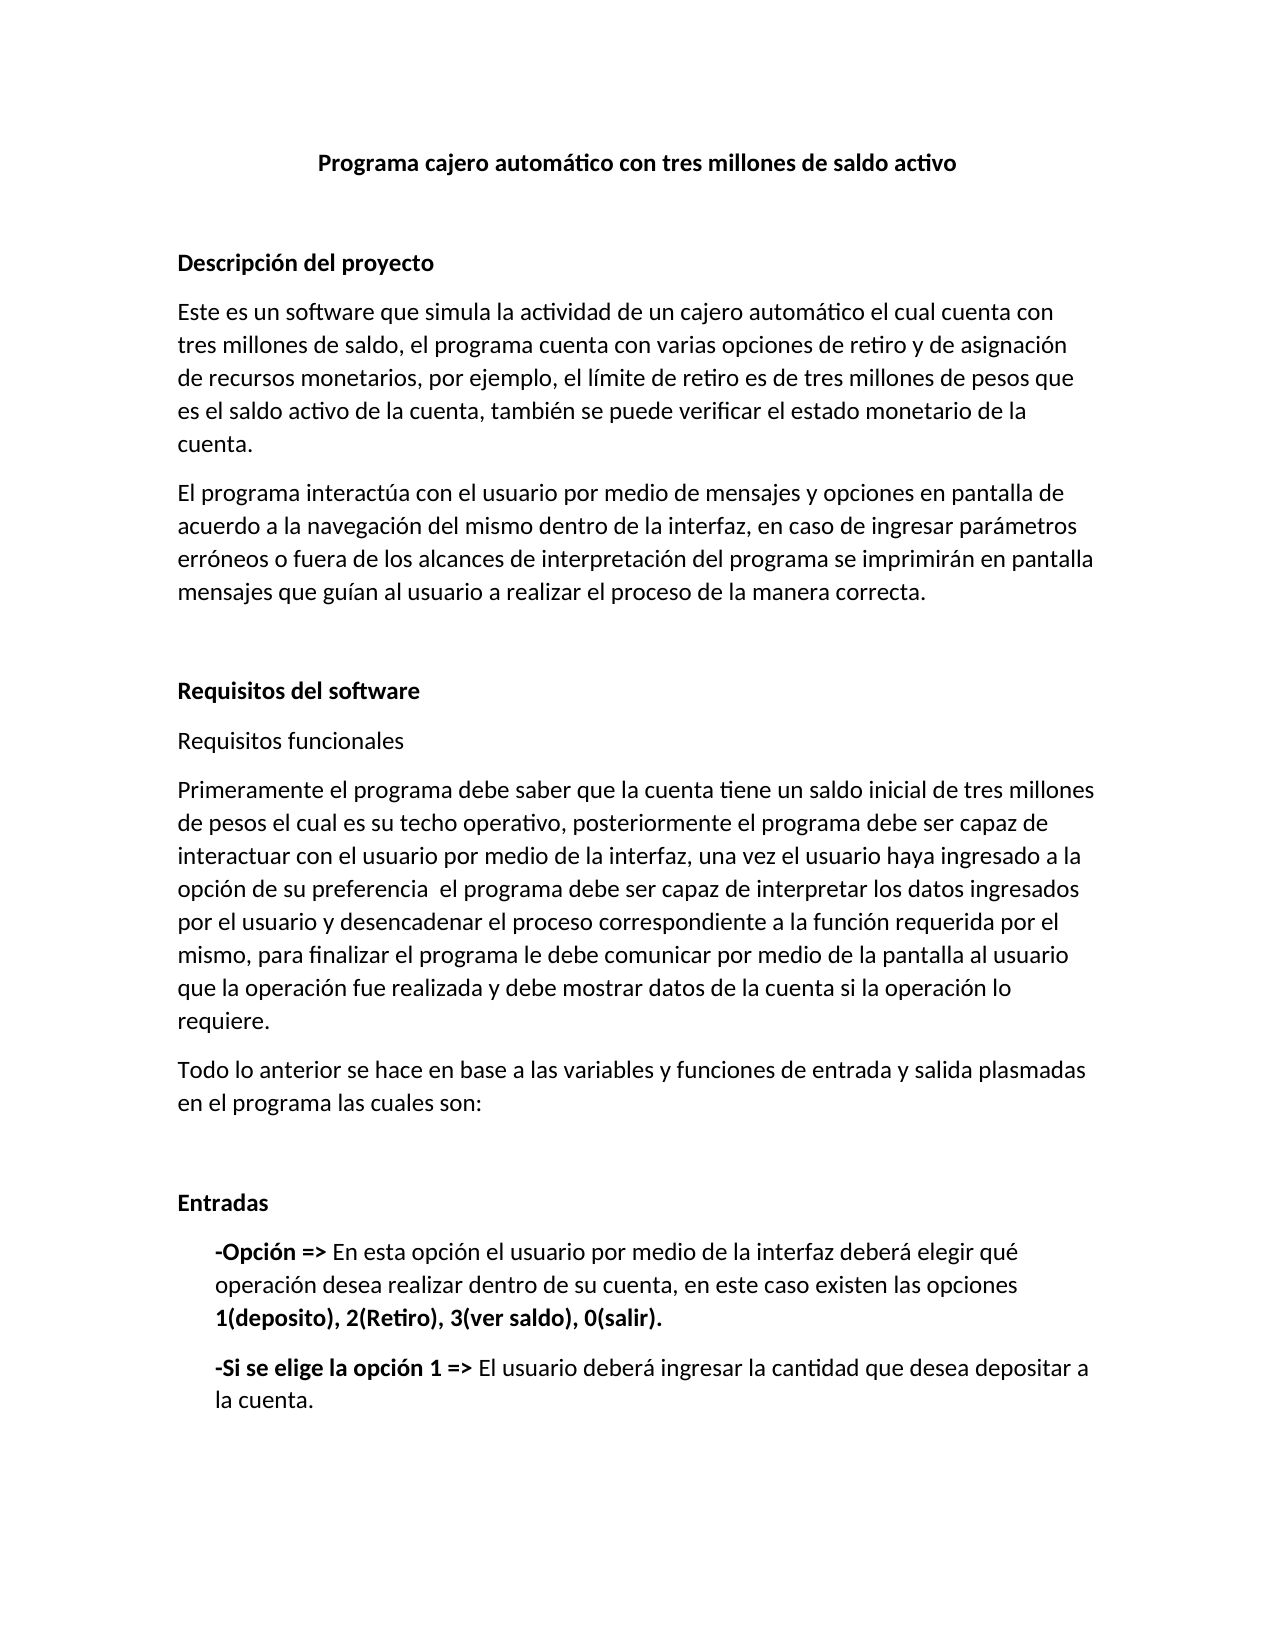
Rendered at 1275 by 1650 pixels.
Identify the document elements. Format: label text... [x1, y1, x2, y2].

text Programa cajero automático con tres millones de saldo activo [177, 148, 1098, 178]
text Entradas [177, 1187, 1098, 1217]
text Requisitos funcionales [177, 725, 1098, 756]
text Descripción del proyecto [177, 247, 1098, 277]
text Requisitos del software [177, 676, 1098, 706]
text -Opción => En esta opción el usuario por medio de la interfaz deberá elegir qué operación desea realizar dentro de su cuenta, en este caso existen las opciones 1(deposito), 2(Retiro), 3(ver saldo), 0(salir). [215, 1236, 1098, 1333]
text -Si se elige la opción 1 => El usuario deberá ingresar la cantidad que desea depositar a la cuenta. [215, 1352, 1098, 1415]
text Primeramente el programa debe saber que la cuenta tiene un saldo inicial de tres millones de pesos el cual es su techo operativo, posteriormente el programa debe ser capaz de interactuar con el usuario por medio de la interfaz, una vez el usuario haya ingresado a la opción de su preferencia el programa debe ser capaz de interpretar los datos ingresados por el usuario y desencadenar el proceso correspondiente a la función requerida por el mismo, para finalizar el programa le debe comunicar por medio de la pantalla al usuario que la operación fue realizada y debe mostrar datos de la cuenta si la operación lo requiere. [177, 775, 1098, 1036]
text Todo lo anterior se hace en base a las variables y funciones de entrada y salida plasmadas en el programa las cuales son: [177, 1055, 1098, 1118]
text El programa interactúa con el usuario por medio de mensajes y opciones en pantalla de acuerdo a la navegación del mismo dentro de la interfaz, en caso de ingresar parámetros erróneos o fuera de los alcances de interpretación del programa se imprimirán en pantalla mensajes que guían al usuario a realizar el proceso de la manera correcta. [177, 478, 1098, 607]
text Este es un software que simula la actividad de un cajero automático el cual cuenta con tres millones de saldo, el programa cuenta con varias opciones de retiro y de asignación de recursos monetarios, por ejemplo, el límite de retiro es de tres millones de pesos que es el saldo activo de la cuenta, también se puede verificar el estado monetario de la cuenta. [177, 296, 1098, 458]
